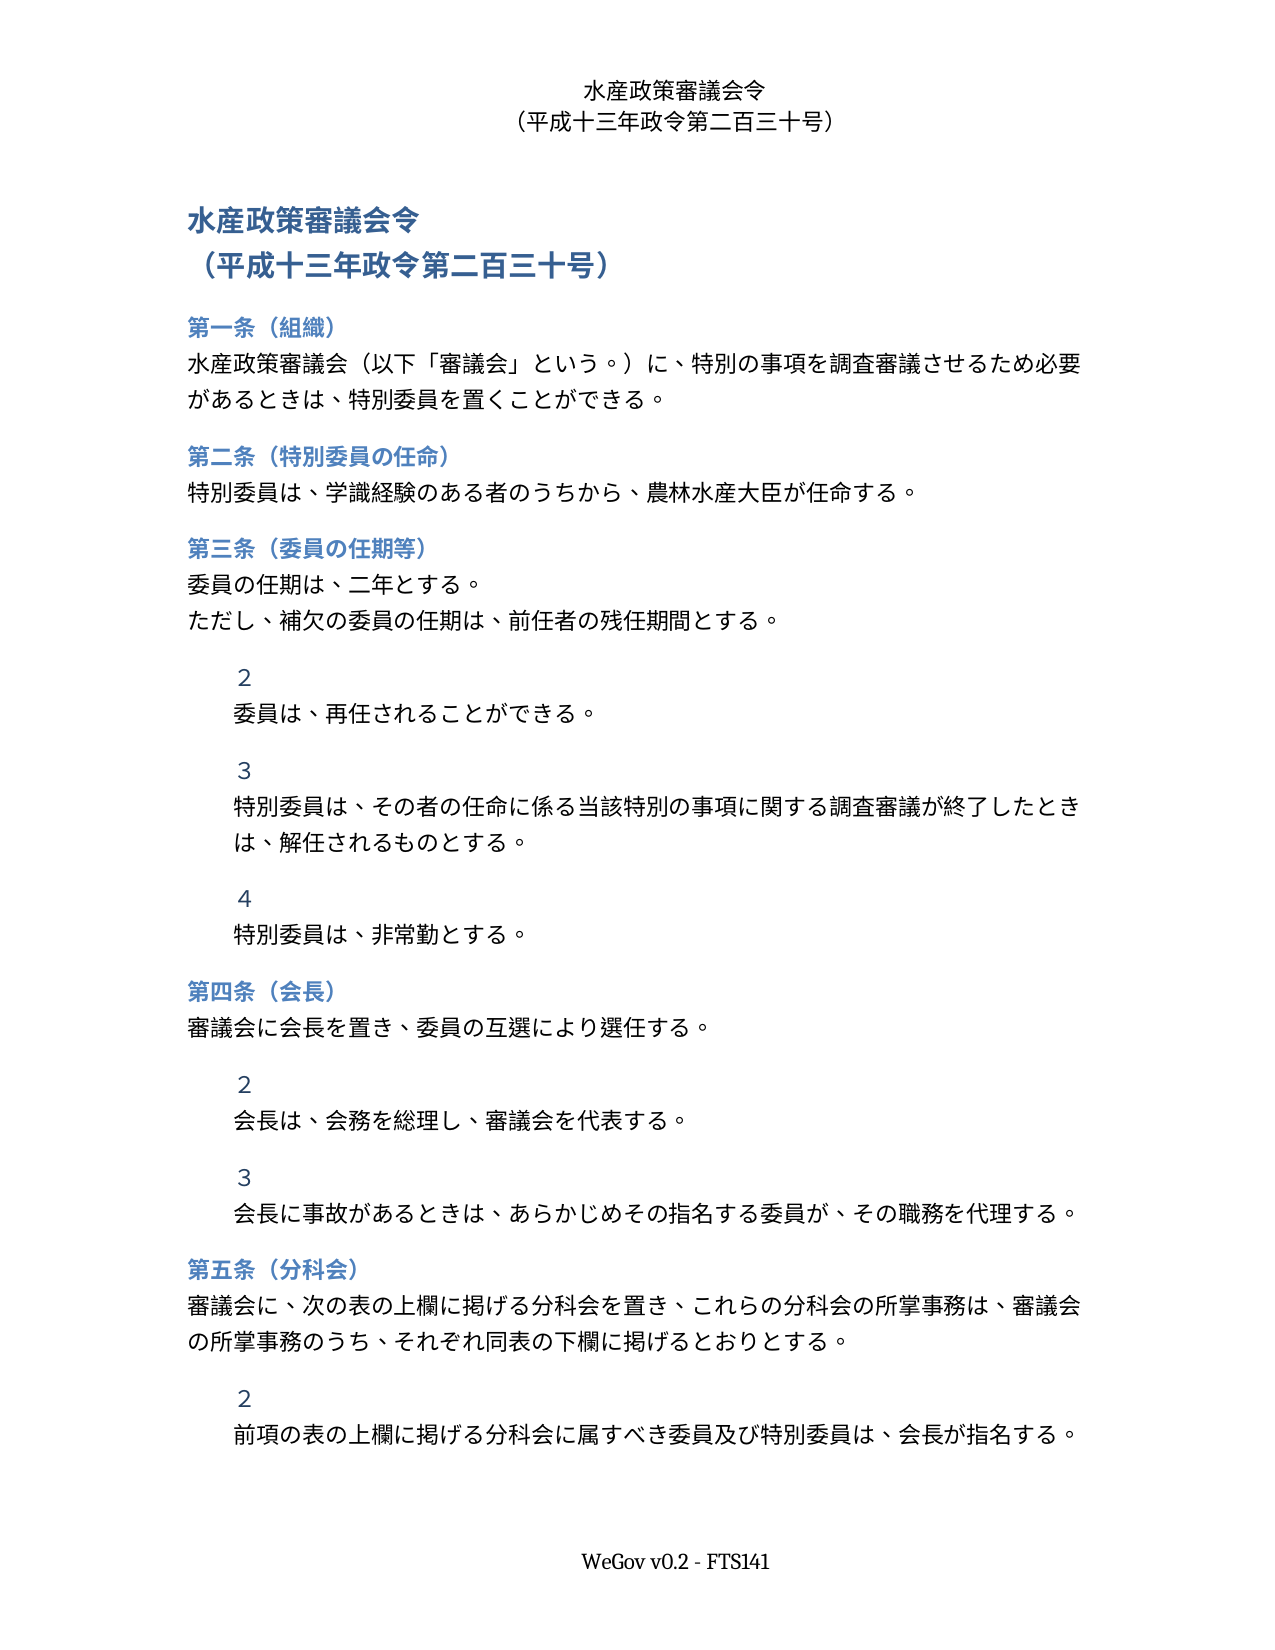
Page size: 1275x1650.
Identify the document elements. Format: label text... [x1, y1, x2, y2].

text 前項の表の上欄に掲げる分科会に属すべき委員及び特別委員は、会長が指名する。 [233, 1419, 1087, 1450]
text 会長は、会務を総理し、審議会を代表する。 [233, 1105, 1087, 1136]
text 委員の任期は、二年とする。 ただし、補欠の委員の任期は、前任者の残任期間とする。 [187, 569, 1087, 637]
subtitle ３ [233, 1162, 1087, 1193]
subtitle 第二条（特別委員の任命） [187, 441, 1087, 472]
subtitle ２ [233, 1069, 1087, 1100]
subtitle 第一条（組織） [187, 312, 1087, 343]
subtitle 第五条（分科会） [187, 1254, 1087, 1286]
subtitle ２ [233, 1383, 1087, 1414]
text 委員は、再任されることができる。 [233, 698, 1087, 729]
subtitle 水産政策審議会令 （平成十三年政令第二百三十号） [187, 200, 1087, 285]
text 審議会に、次の表の上欄に掲げる分科会を置き、これらの分科会の所掌事務は、審議会の所掌事務のうち、それぞれ同表の下欄に掲げるとおりとする。 [187, 1290, 1087, 1357]
subtitle ２ [233, 662, 1087, 693]
text 会長に事故があるときは、あらかじめその指名する委員が、その職務を代理する。 [233, 1197, 1087, 1229]
text 特別委員は、その者の任命に係る当該特別の事項に関する調査審議が終了したときは、解任されるものとする。 [233, 791, 1087, 858]
subtitle 第四条（会長） [187, 976, 1087, 1007]
subtitle 第三条（委員の任期等） [187, 533, 1087, 565]
text 特別委員は、学識経験のある者のうちから、農林水産大臣が任命する。 [187, 477, 1087, 508]
text 特別委員は、非常勤とする。 [233, 919, 1087, 951]
text 水産政策審議会（以下「審議会」という。）に、特別の事項を調査審議させるため必要があるときは、特別委員を置くことができる。 [187, 348, 1087, 415]
subtitle ３ [233, 755, 1087, 786]
subtitle ４ [233, 883, 1087, 915]
text 審議会に会長を置き、委員の互選により選任する。 [187, 1012, 1087, 1043]
